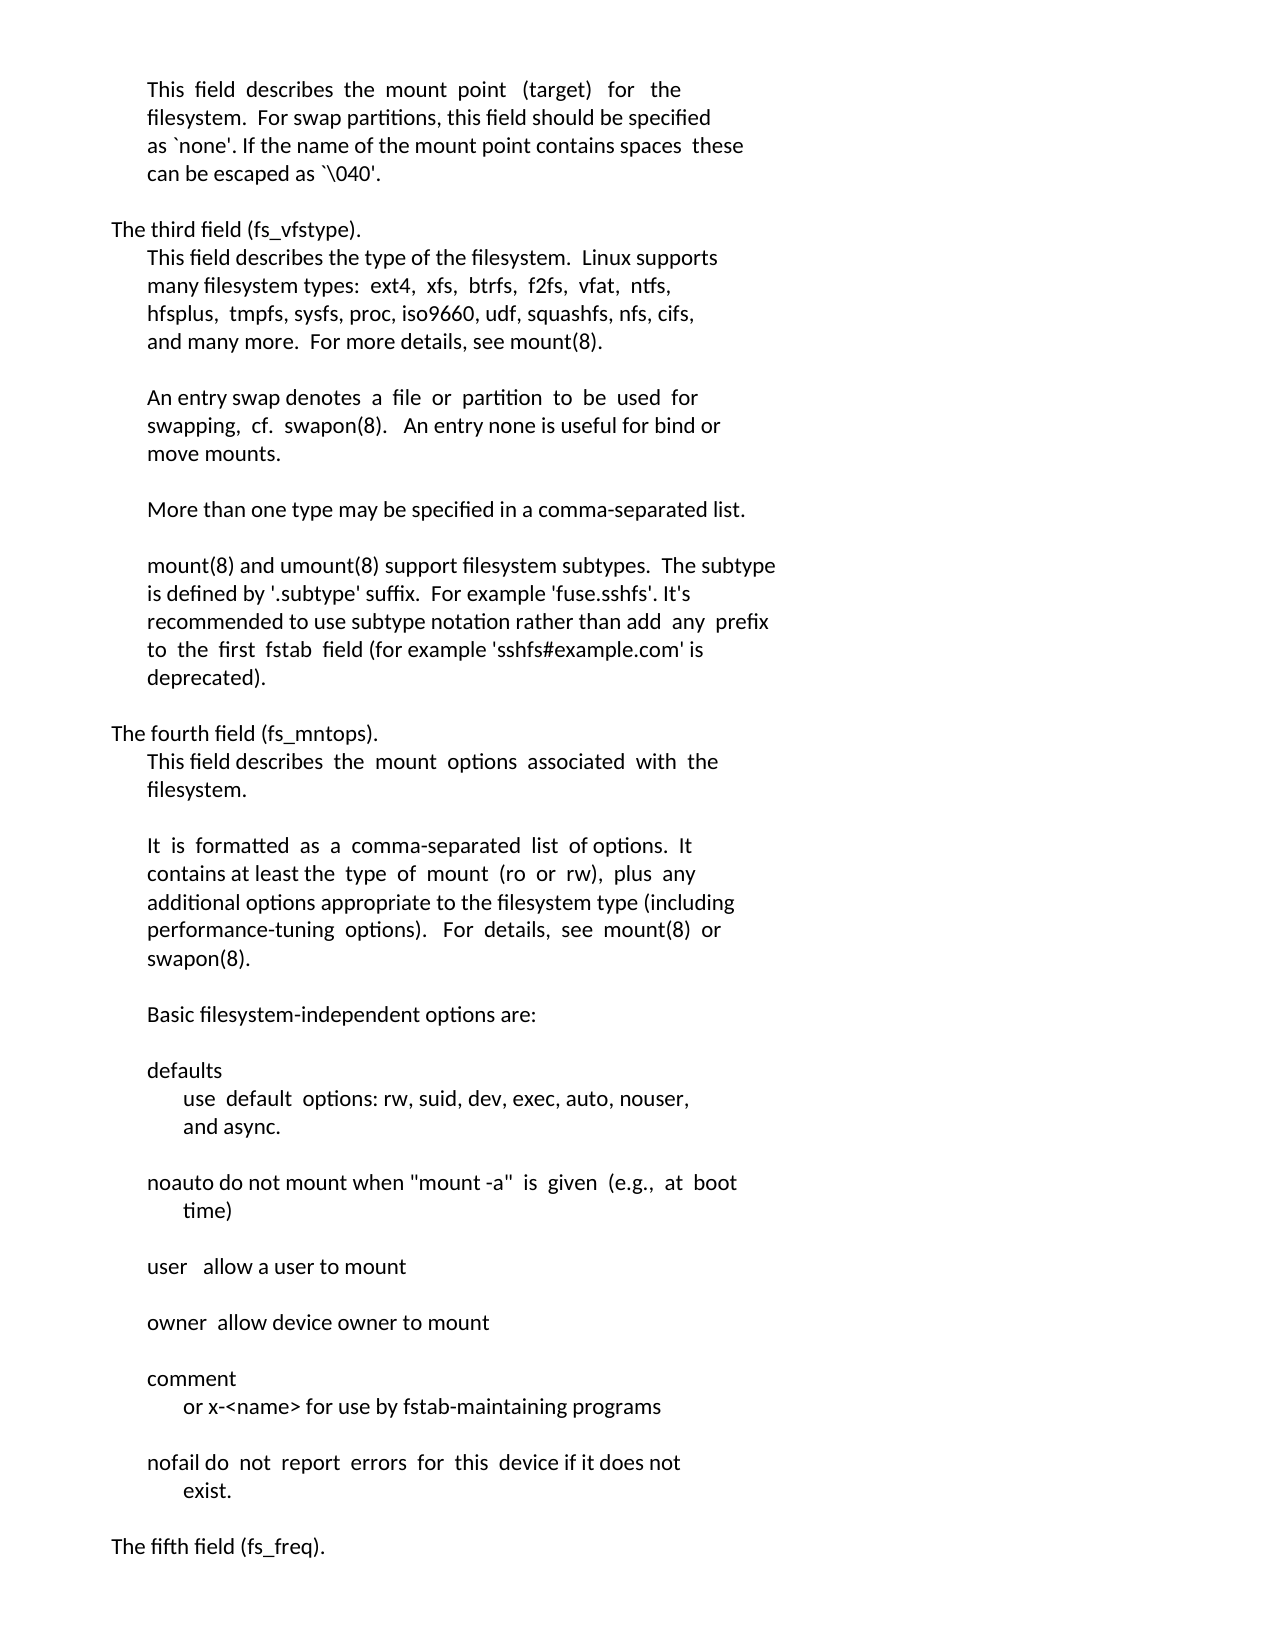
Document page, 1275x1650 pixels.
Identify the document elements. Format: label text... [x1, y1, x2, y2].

text An entry swap denotes a file or partition to be used for [75, 383, 1200, 411]
text owner allow device owner to mount [75, 1308, 1200, 1336]
text move mounts. [75, 439, 1200, 467]
text deprecated). [75, 663, 1200, 691]
text contains at least the type of mount (ro or rw), plus any [75, 859, 1200, 888]
text nofail do not report errors for this device if it does not [75, 1448, 1200, 1476]
text as `none'. If the name of the mount point contains spaces these [75, 131, 1200, 159]
text additional options appropriate to the filesystem type (including [75, 888, 1200, 916]
text use default options: rw, suid, dev, exec, auto, nouser, [75, 1084, 1200, 1112]
text It is formatted as a comma-separated list of options. It [75, 832, 1200, 859]
text and async. [75, 1112, 1200, 1140]
text The third field (fs_vfstype). [75, 215, 1200, 243]
text is defined by '.subtype' suffix. For example 'fuse.sshfs'. It's [75, 579, 1200, 607]
text user allow a user to mount [75, 1252, 1200, 1280]
text Basic filesystem-independent options are: [75, 1000, 1200, 1028]
text performance-tuning options). For details, see mount(8) or [75, 916, 1200, 944]
text to the first fstab field (for example 'sshfs#example.com' is [75, 635, 1200, 663]
text This field describes the mount point (target) for the [75, 75, 1200, 103]
text defaults [75, 1056, 1200, 1084]
text The fourth field (fs_mntops). [75, 719, 1200, 747]
text can be escaped as `\040'. [75, 159, 1200, 187]
text comment [75, 1364, 1200, 1392]
text mount(8) and umount(8) support filesystem subtypes. The subtype [75, 551, 1200, 579]
text swapping, cf. swapon(8). An entry none is useful for bind or [75, 411, 1200, 439]
text hfsplus, tmpfs, sysfs, proc, iso9660, udf, squashfs, nfs, cifs, [75, 299, 1200, 327]
text filesystem. [75, 776, 1200, 803]
text The fifth field (fs_freq). [75, 1532, 1200, 1560]
text time) [75, 1196, 1200, 1224]
text filesystem. For swap partitions, this field should be specified [75, 103, 1200, 131]
text and many more. For more details, see mount(8). [75, 327, 1200, 355]
text or x-<name> for use by fstab-maintaining programs [75, 1392, 1200, 1420]
text noauto do not mount when "mount -a" is given (e.g., at boot [75, 1168, 1200, 1196]
text This field describes the mount options associated with the [75, 747, 1200, 776]
text exist. [75, 1476, 1200, 1504]
text swapon(8). [75, 944, 1200, 972]
text many filesystem types: ext4, xfs, btrfs, f2fs, vfat, ntfs, [75, 271, 1200, 299]
text recommended to use subtype notation rather than add any prefix [75, 607, 1200, 635]
text More than one type may be specified in a comma-separated list. [75, 495, 1200, 523]
text This field describes the type of the filesystem. Linux supports [75, 243, 1200, 271]
